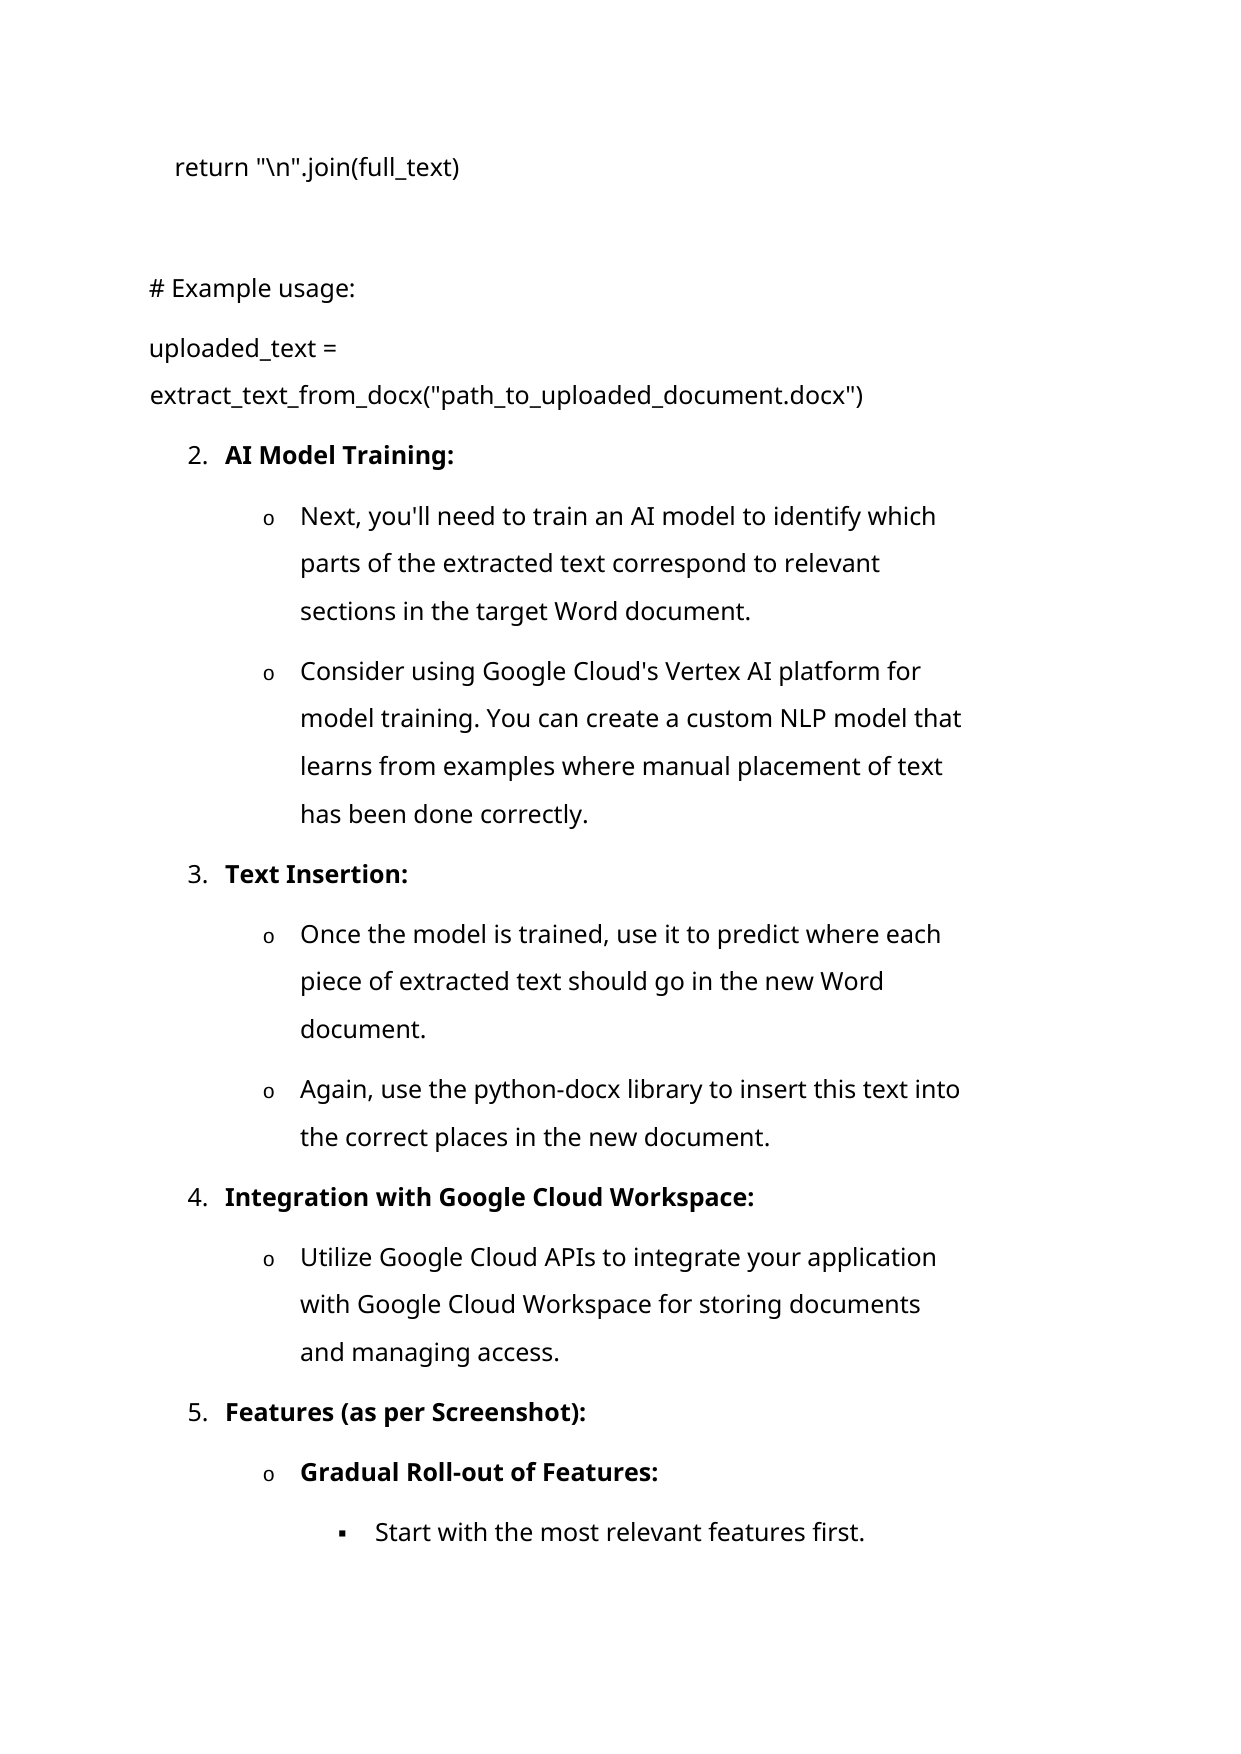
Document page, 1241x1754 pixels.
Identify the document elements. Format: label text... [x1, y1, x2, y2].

text # Example usage: [148, 270, 970, 304]
list Text Insertion: [187, 856, 970, 890]
text return "\n".join(full_text) [148, 150, 970, 184]
list Features (as per Screenshot): [187, 1395, 970, 1429]
list Start with the most relevant features first. [337, 1515, 970, 1549]
list Integration with Google Cloud Workspace: [187, 1179, 970, 1213]
list Gradual Roll-out of Features: [262, 1455, 970, 1489]
text uploaded_text = extract_text_from_docx("path_to_uploaded_document.docx") [148, 330, 970, 412]
list Next, you'll need to train an AI model to identify which parts of the extracted text correspond to relevant sections in the target Word document. [262, 498, 970, 627]
list AI Model Training: [187, 438, 970, 472]
list Consider using Google Cloud's Vertex AI platform for model training. You can create a custom NLP model that learns from examples where manual placement of text has been done correctly. [262, 653, 970, 830]
list Once the model is trained, use it to predict where each piece of extracted text should go in the new Word document. [262, 916, 970, 1046]
list Again, use the python-docx library to insert this text into the correct places in the new document. [262, 1072, 970, 1153]
list Utilize Google Cloud APIs to integrate your application with Google Cloud Workspace for storing documents and managing access. [262, 1239, 970, 1369]
